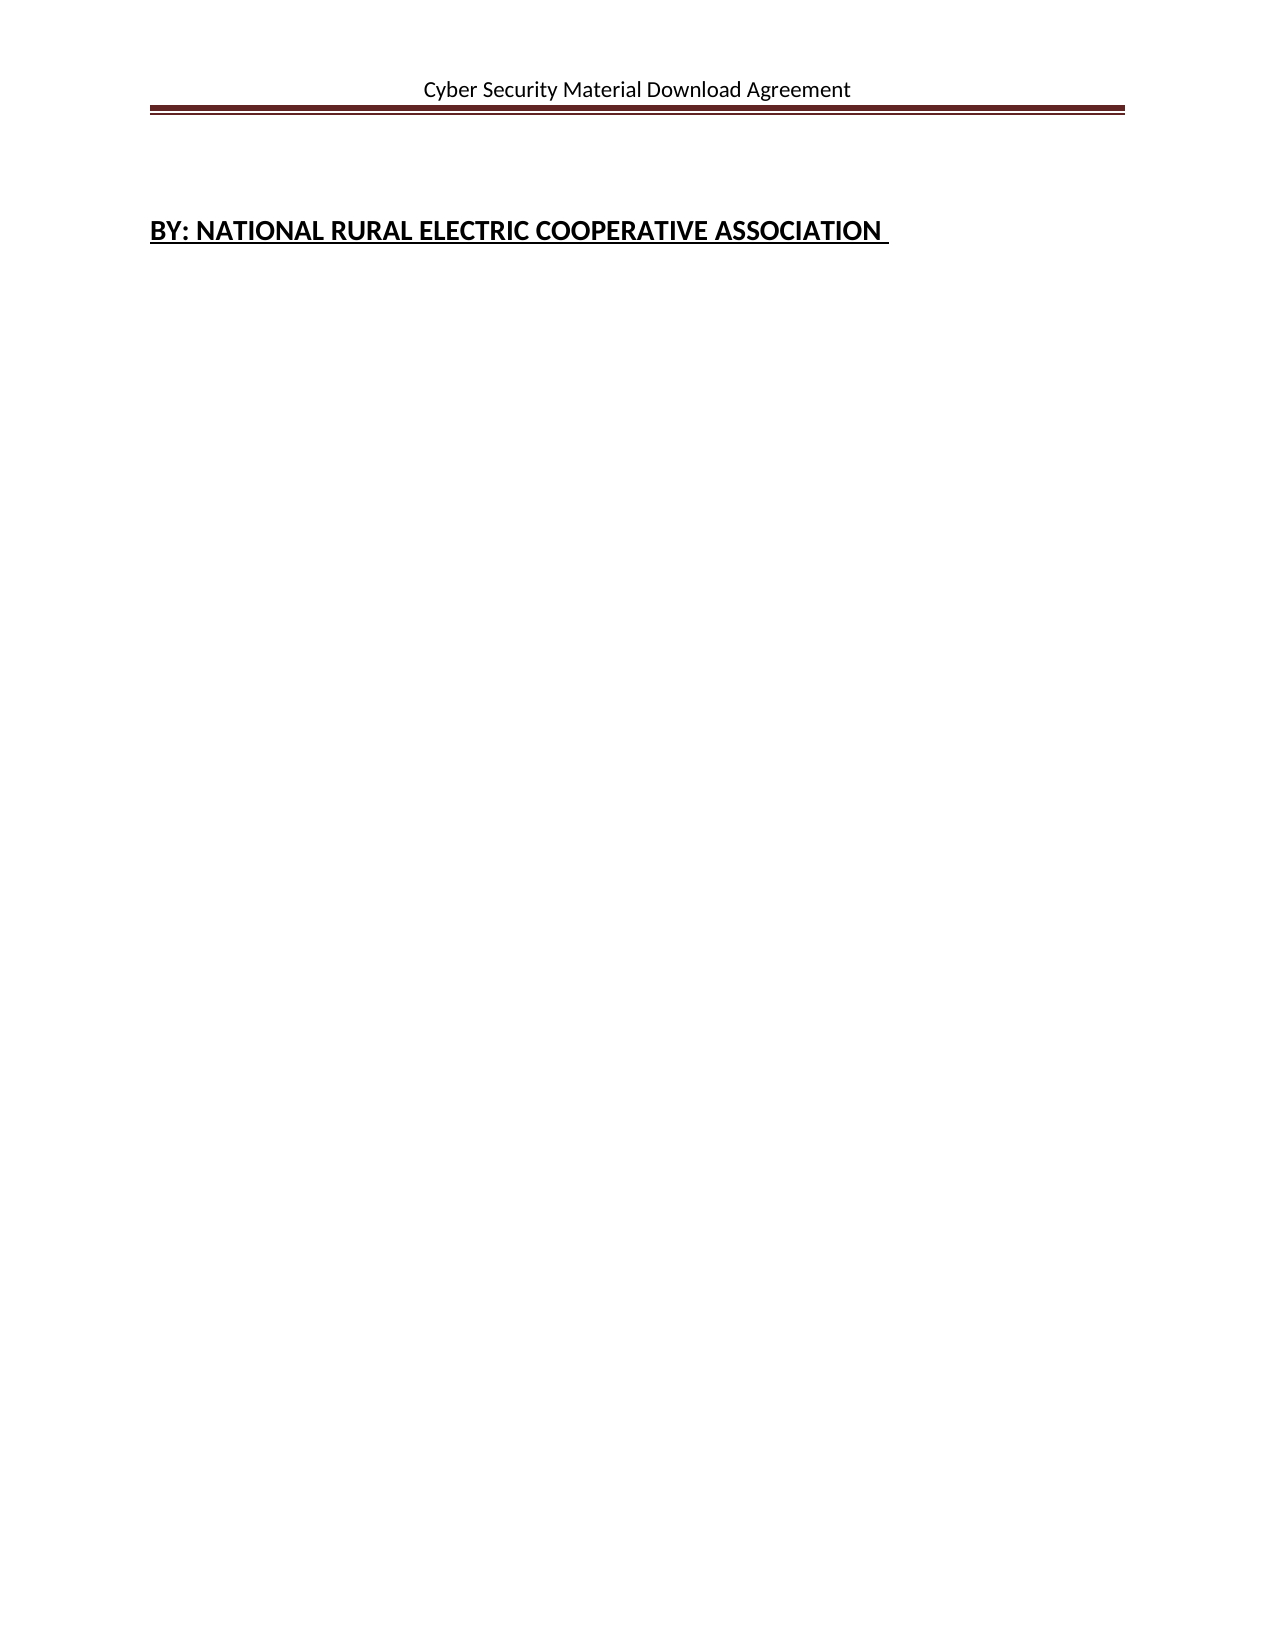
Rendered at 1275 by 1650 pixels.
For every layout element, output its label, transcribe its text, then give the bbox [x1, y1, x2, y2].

text BY: NATIONAL RURAL ELECTRIC COOPERATIVE ASSOCIATION [150, 212, 1125, 247]
